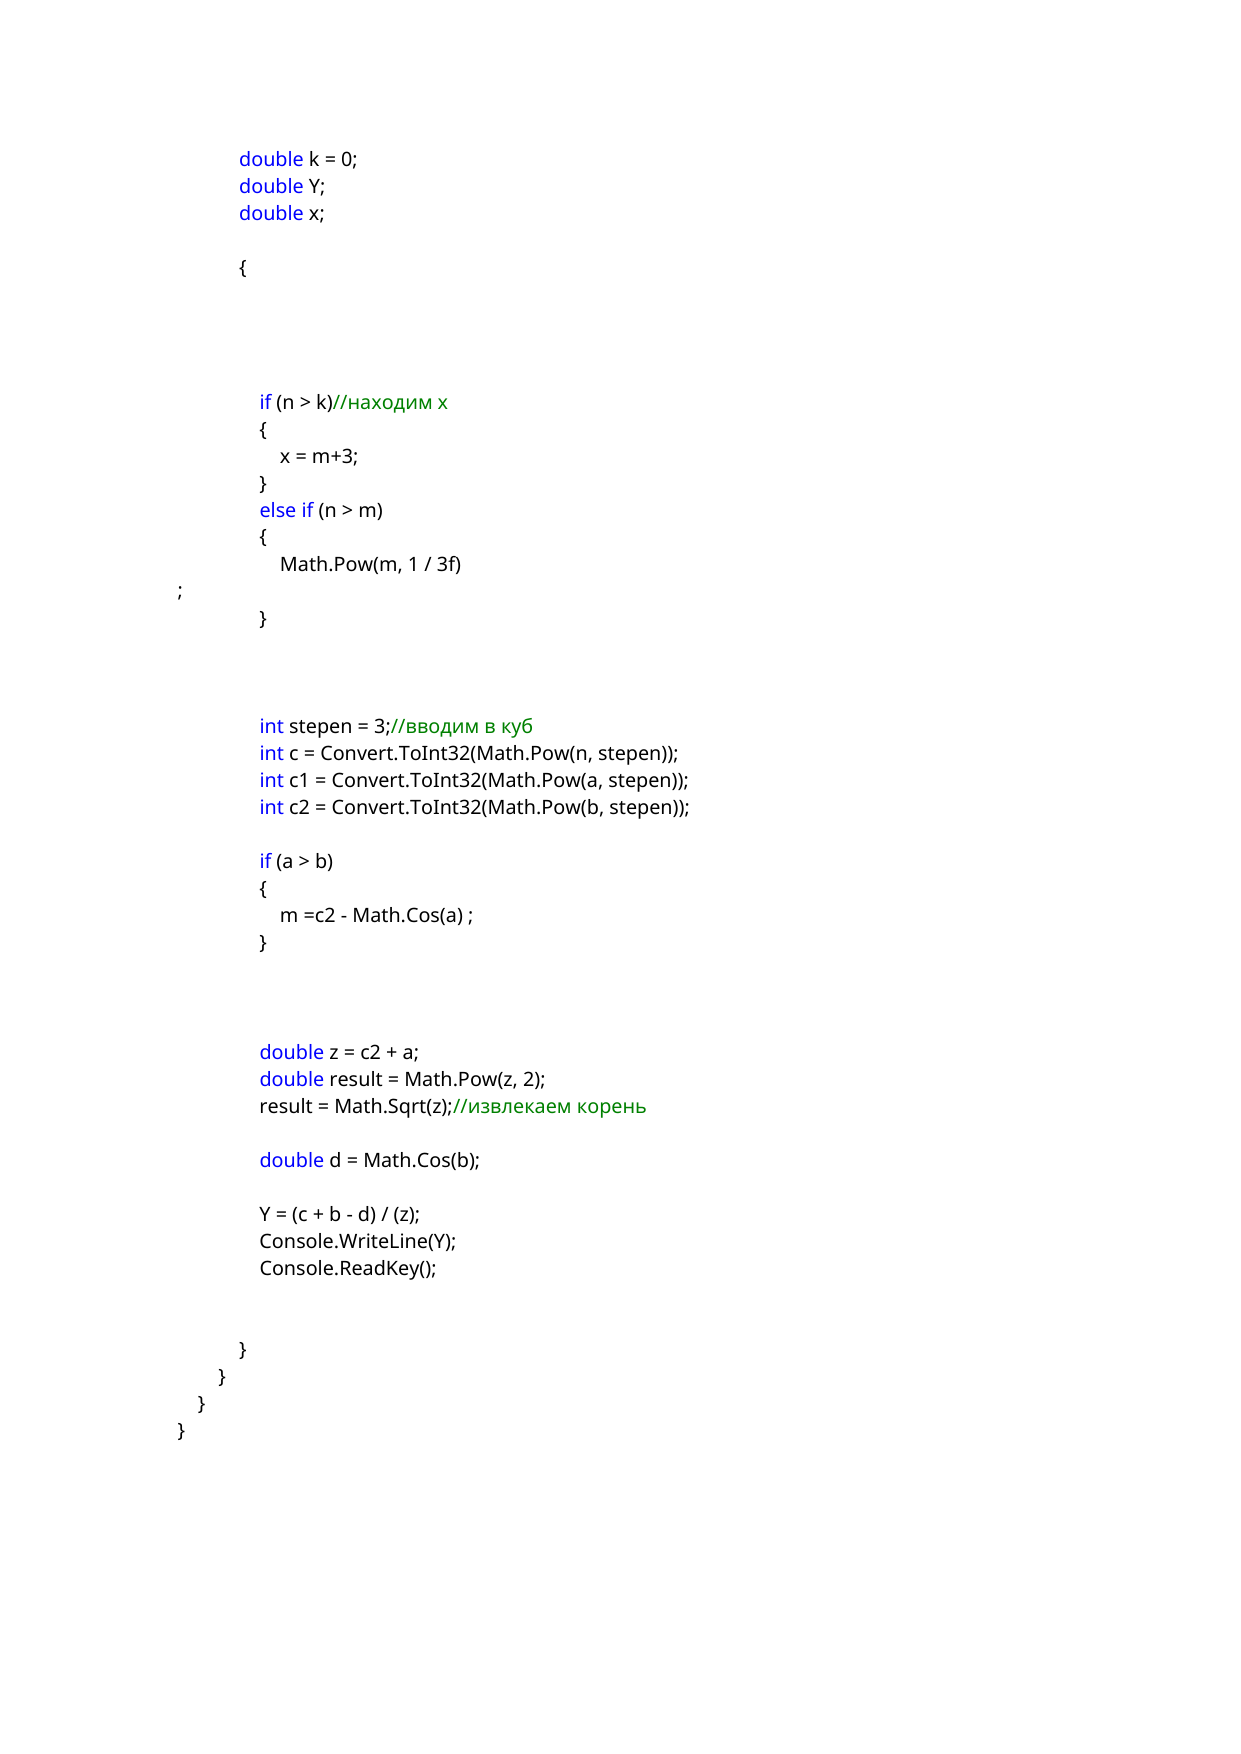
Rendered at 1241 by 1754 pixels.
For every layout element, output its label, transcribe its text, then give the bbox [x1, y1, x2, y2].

text } [177, 1362, 1152, 1389]
text ; [177, 577, 1152, 604]
text x = m+3; [177, 442, 1152, 469]
text double x; [177, 199, 1152, 226]
text double d = Math.Cos(b); [177, 1146, 1152, 1173]
text Y = (c + b - d) / (z); [177, 1200, 1152, 1227]
text Math.Pow(m, 1 / 3f) [177, 550, 1152, 577]
text } [177, 928, 1152, 956]
text } [177, 469, 1152, 496]
text { [177, 874, 1152, 902]
text result = Math.Sqrt(z);//извлекаем корень [177, 1092, 1152, 1119]
text double result = Math.Pow(z, 2); [177, 1066, 1152, 1092]
text else if (n > m) [177, 496, 1152, 523]
text int stepen = 3;//вводим в куб [177, 713, 1152, 740]
text double Y; [177, 172, 1152, 199]
text m =c2 - Math.Cos(a) ; [177, 902, 1152, 928]
text int c1 = Convert.ToInt32(Math.Pow(a, stepen)); [177, 767, 1152, 794]
text { [177, 523, 1152, 550]
text } [177, 604, 1152, 631]
text Console.WriteLine(Y); [177, 1227, 1152, 1254]
text } [177, 1335, 1152, 1362]
text Console.ReadKey(); [177, 1254, 1152, 1281]
text int c2 = Convert.ToInt32(Math.Pow(b, stepen)); [177, 794, 1152, 821]
text int c = Convert.ToInt32(Math.Pow(n, stepen)); [177, 740, 1152, 767]
text double z = c2 + a; [177, 1038, 1152, 1066]
text if (a > b) [177, 848, 1152, 874]
text } [177, 1389, 1152, 1416]
text double k = 0; [177, 145, 1152, 172]
text if (n > k)//находим x [177, 388, 1152, 415]
text } [177, 1416, 1152, 1443]
text { [177, 415, 1152, 442]
text { [177, 253, 1152, 280]
